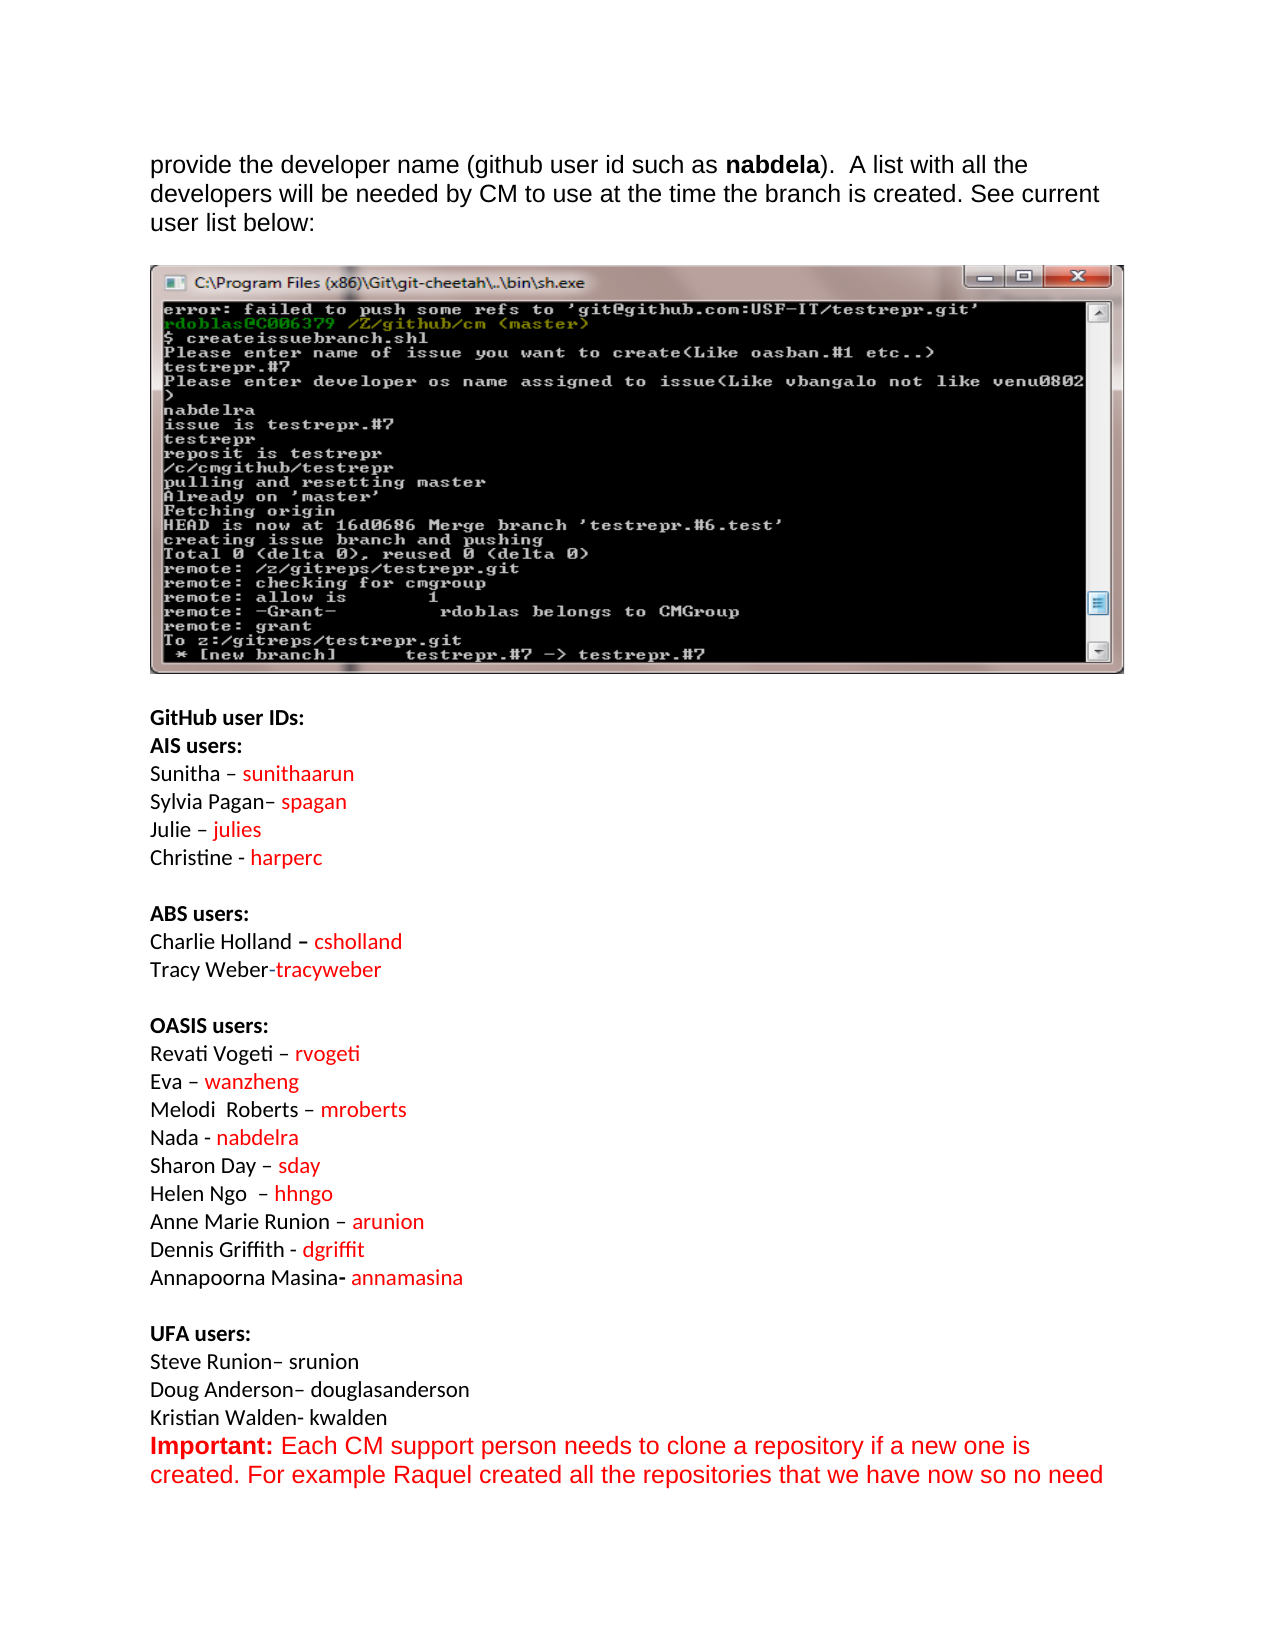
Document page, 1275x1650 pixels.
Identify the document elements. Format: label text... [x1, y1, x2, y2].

text Tracy Weber-tracyweber [150, 955, 1125, 983]
text Kristian Walden- kwalden [150, 1403, 1125, 1431]
text Annapoorna Masina- annamasina [150, 1263, 1125, 1291]
text Sharon Day – sday [150, 1151, 1125, 1179]
text Christine - harperc [150, 843, 1125, 871]
text Dennis Griffith - dgriffit [150, 1235, 1125, 1263]
text Sylvia Pagan– spagan [150, 787, 1125, 815]
text Helen Ngo – hhngo [150, 1179, 1125, 1207]
text UFA users: [150, 1319, 1125, 1347]
text Anne Marie Runion – arunion [150, 1207, 1125, 1235]
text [150, 150, 1125, 236]
text Julie – julies [150, 815, 1125, 843]
text Steve Runion– srunion [150, 1347, 1125, 1375]
text AIS users: [150, 731, 1125, 759]
picture [150, 265, 1125, 674]
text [150, 1431, 1125, 1489]
text GitHub user IDs: [150, 703, 1125, 731]
text Sunitha – sunithaarun [150, 759, 1125, 787]
text Charlie Holland – csholland [150, 927, 1125, 955]
text Doug Anderson– douglasanderson [150, 1375, 1125, 1403]
text Revati Vogeti – rvogeti [150, 1039, 1125, 1067]
text Nada - nabdelra [150, 1123, 1125, 1151]
text OASIS users: [150, 1011, 1125, 1039]
text Eva – wanzheng [150, 1067, 1125, 1095]
text ABS users: [150, 899, 1125, 927]
text Melodi Roberts – mroberts [150, 1095, 1125, 1123]
